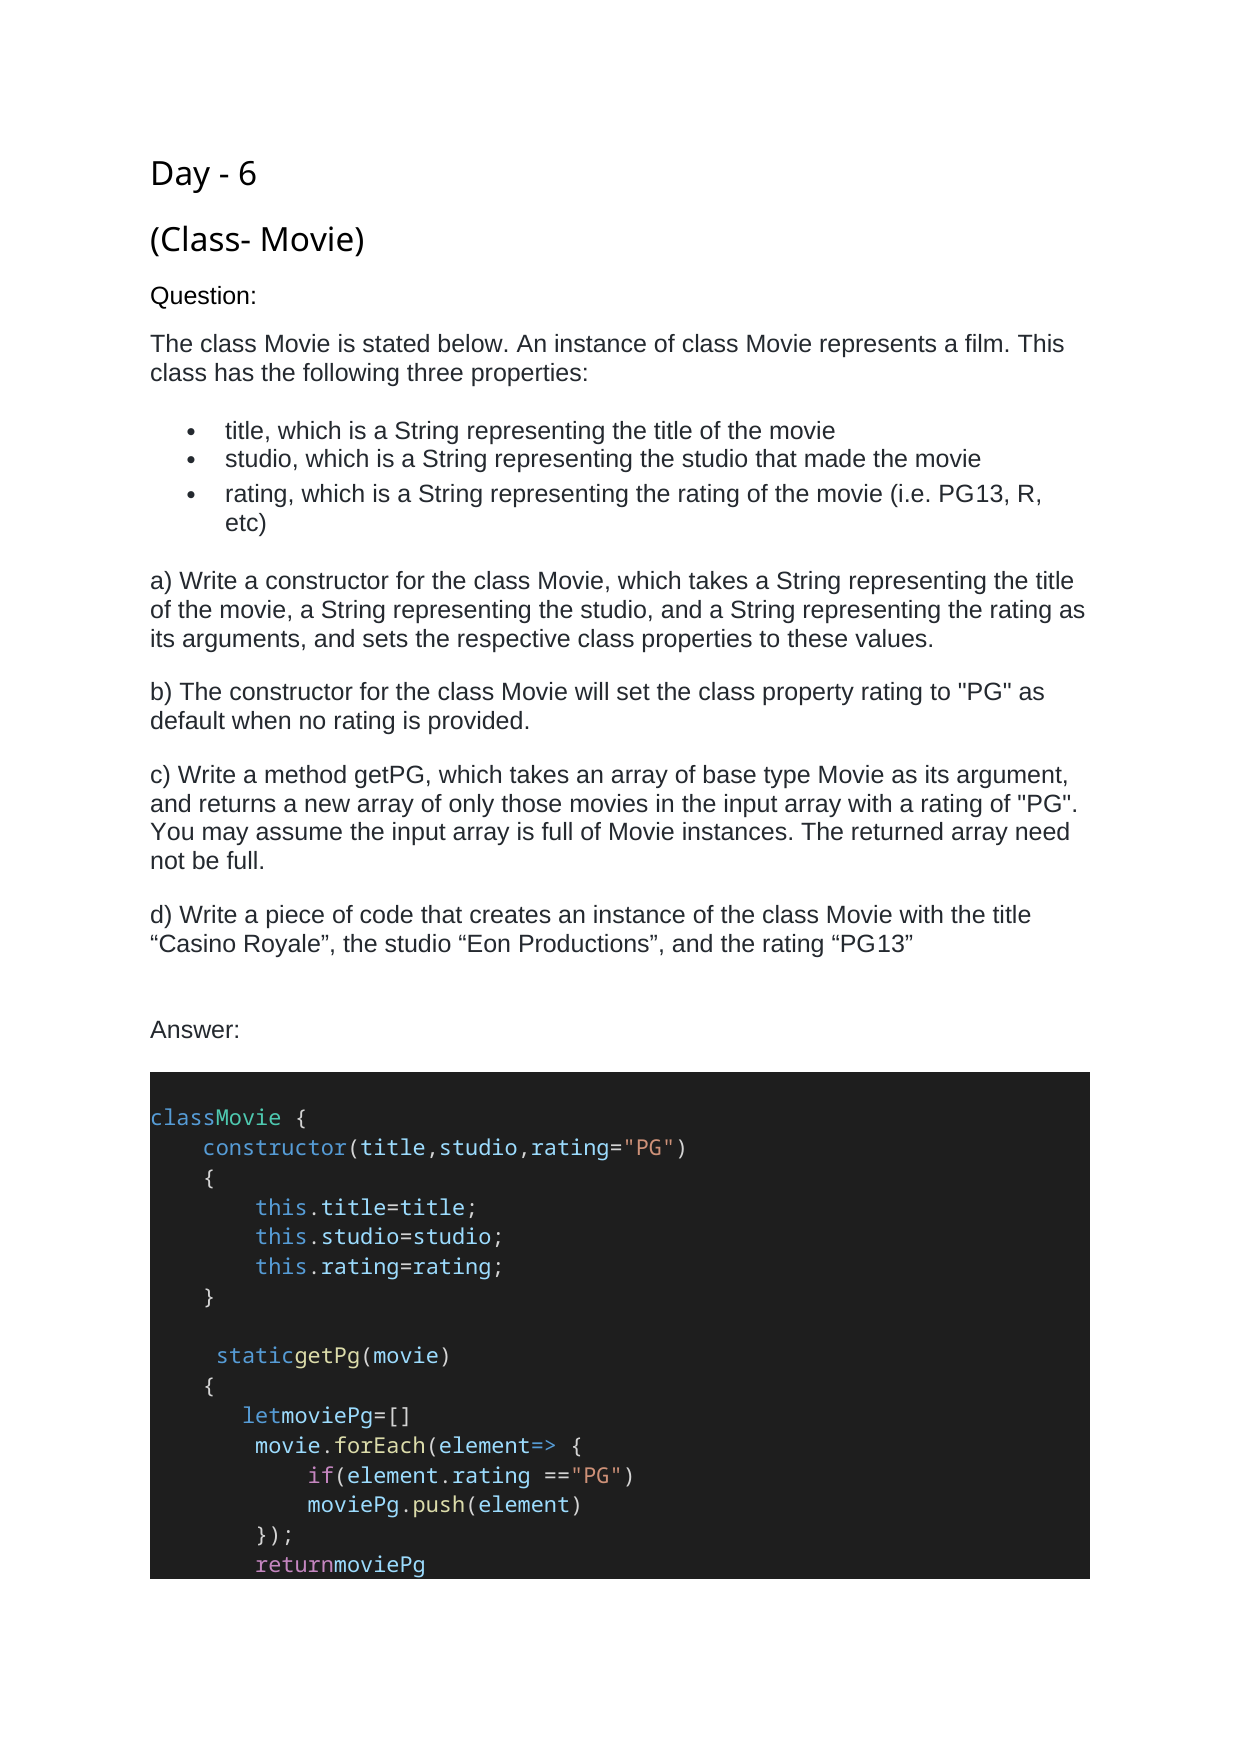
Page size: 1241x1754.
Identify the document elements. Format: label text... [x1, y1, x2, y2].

list title, which is a String representing the title of the movie [187, 416, 1090, 444]
text a) Write a constructor for the class Movie, which takes a String representing the title of the movie, a String representing the studio, and a String representing the rating as its arguments, and sets the respective class properties to these values. [150, 566, 1090, 652]
text d) Write a piece of code that creates an instance of the class Movie with the title “Casino Royale”, the studio “Eon Productions”, and the rating “PG13” [150, 900, 1090, 957]
text Question: [150, 281, 1090, 310]
text classMovie { [150, 1102, 1090, 1132]
text movie.forEach(element=> { [150, 1430, 1090, 1459]
text moviePg.push(element) [150, 1489, 1090, 1519]
text staticgetPg(movie) [150, 1340, 1090, 1370]
text }); [150, 1519, 1090, 1549]
list rating, which is a String representing the rating of the movie (i.e. PG13, R, etc) [187, 479, 1090, 537]
text The class Movie is stated below. An instance of class Movie represents a film. This class has the following three properties: [150, 329, 1090, 386]
list studio, which is a String representing the studio that made the movie [187, 444, 1090, 473]
text } [150, 1281, 1090, 1311]
text c) Write a method getPG, which takes an array of base type Movie as its argument, and returns a new array of only those movies in the input array with a rating of "PG". You may assume the input array is full of Movie instances. The returned array need not be full. [150, 760, 1090, 875]
text returnmoviePg [150, 1549, 1090, 1579]
text (Class- Movie) [150, 216, 1090, 261]
text constructor(title,studio,rating="PG") [150, 1132, 1090, 1162]
text { [150, 1370, 1090, 1400]
text this.studio=studio; [150, 1221, 1090, 1251]
text if(element.rating =="PG") [150, 1459, 1090, 1489]
text Answer: [150, 1015, 1090, 1043]
text letmoviePg=[] [150, 1400, 1090, 1430]
text Day - 6 [150, 150, 1090, 195]
text this.rating=rating; [150, 1251, 1090, 1281]
text { [150, 1162, 1090, 1191]
text b) The constructor for the class Movie will set the class property rating to "PG" as default when no rating is provided. [150, 677, 1090, 735]
text this.title=title; [150, 1191, 1090, 1221]
